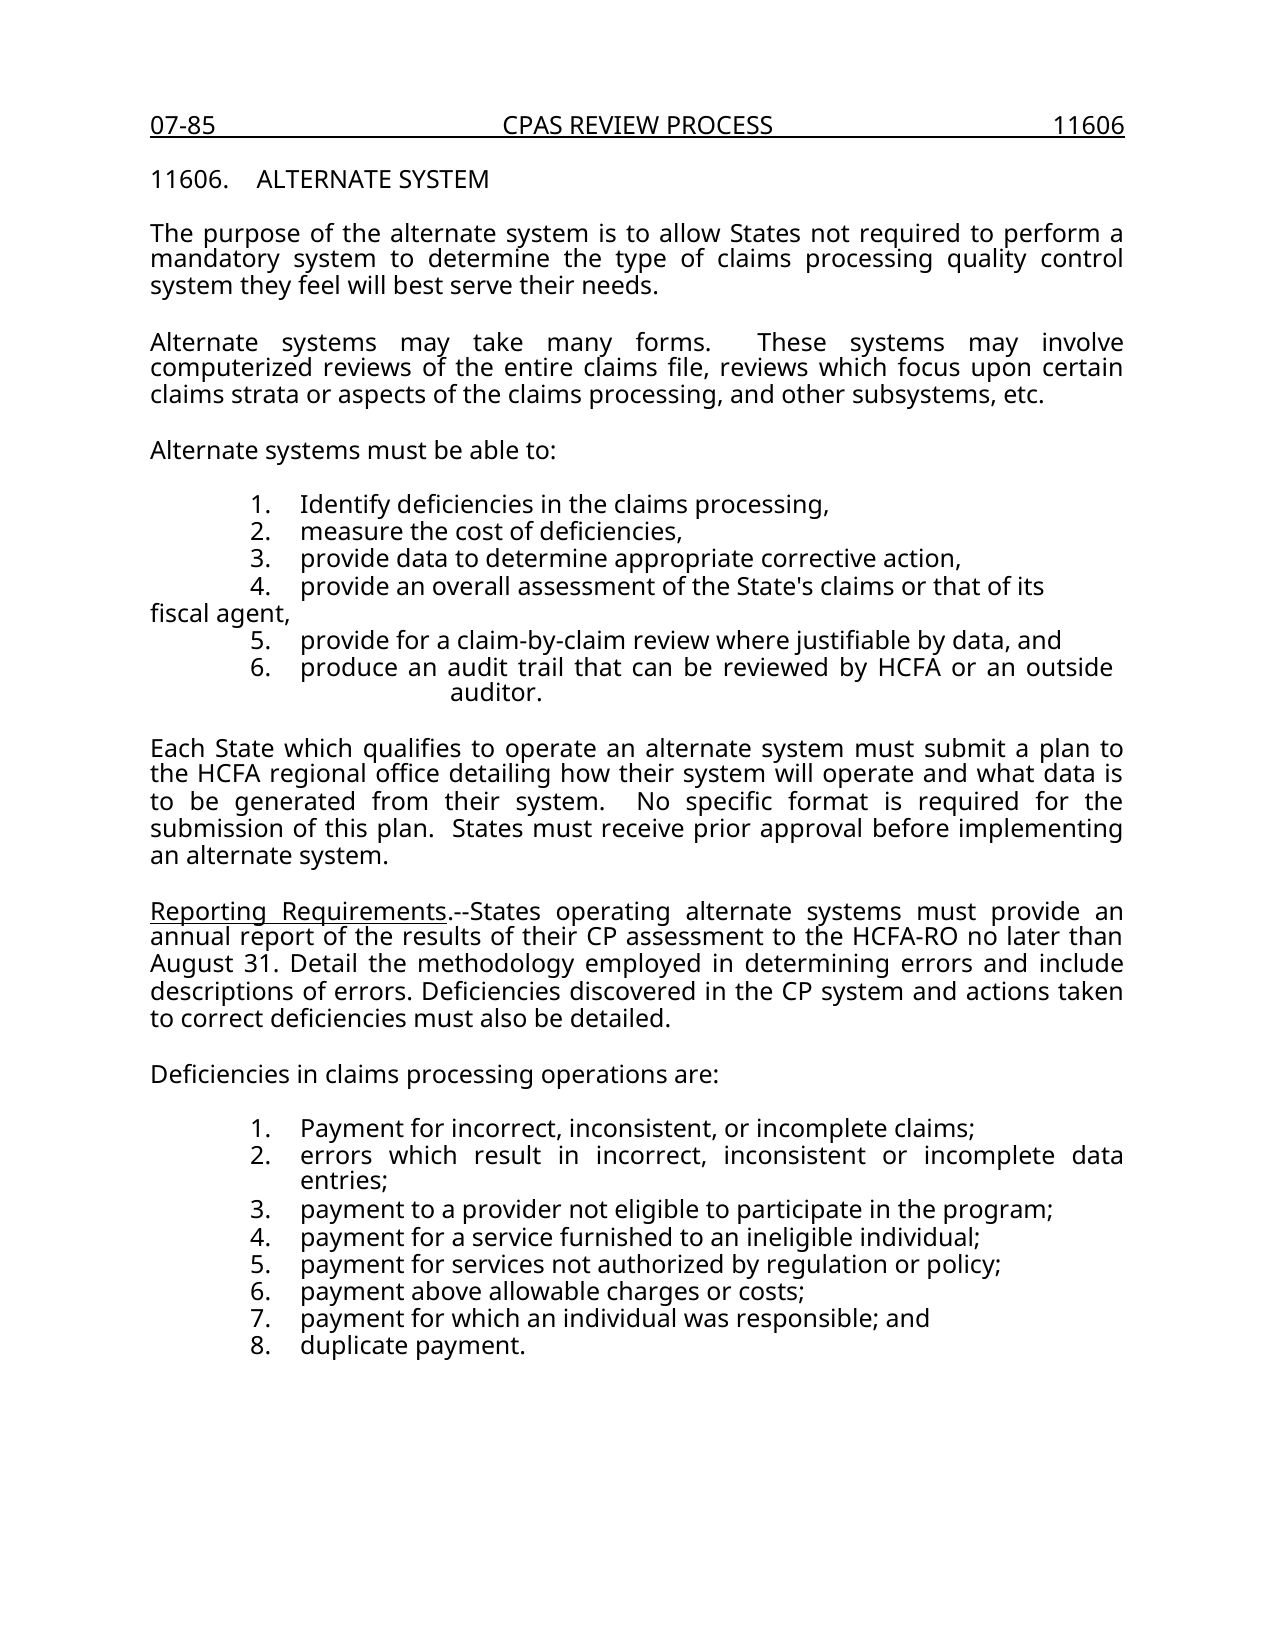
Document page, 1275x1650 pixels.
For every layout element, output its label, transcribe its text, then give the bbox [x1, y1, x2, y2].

text 3. provide data to determine appropriate corrective action, [150, 546, 1125, 573]
text Reporting Requirements.--States operating alternate systems must provide an annual report of the results of their CP assessment to the HCFA-RO no later than August 31. Detail the methodology employed in determining errors and include descriptions of errors. Deficiencies discovered in the CP system and actions taken to correct deficiencies must also be detailed. [150, 899, 1125, 1035]
text The purpose of the alternate system is to allow States not required to perform a mandatory system to determine the type of claims processing quality control system they feel will best serve their needs. [150, 221, 1125, 302]
text 5. payment for services not authorized by regulation or policy; [150, 1251, 1125, 1278]
text 07-85 CPAS REVIEW PROCESS 11606 [150, 112, 1125, 136]
text 6. produce an audit trail that can be reviewed by HCFA or an outside auditor. [250, 654, 1125, 709]
text Alternate systems may take many forms. These systems may involve computerized reviews of the entire claims file, reviews which focus upon certain claims strata or aspects of the claims processing, and other subsystems, etc. [150, 329, 1125, 411]
text 7. payment for which an individual was responsible; and [150, 1306, 1125, 1333]
text 11606. ALTERNATE SYSTEM [150, 167, 1125, 194]
text fiscal agent, [150, 600, 1125, 627]
text Alternate systems must be able to: [150, 438, 1125, 465]
text 6. payment above allowable charges or costs; [150, 1278, 1125, 1306]
text 4. payment for a service furnished to an ineligible individual; [150, 1224, 1125, 1251]
text 2. errors which result in incorrect, inconsistent or incomplete data entries; [250, 1143, 1125, 1197]
text 5. provide for a claim-by-claim review where justifiable by data, and [150, 627, 1125, 654]
text Deficiencies in claims processing operations are: [150, 1062, 1125, 1089]
text 1. Identify deficiencies in the claims processing, [150, 492, 1125, 519]
text 4. provide an overall assessment of the State's claims or that of its [250, 573, 1125, 600]
text 1. Payment for incorrect, inconsistent, or incomplete claims; [150, 1116, 1125, 1143]
text 2. measure the cost of deficiencies, [150, 519, 1125, 546]
text 3. payment to a provider not eligible to participate in the program; [150, 1197, 1125, 1224]
text Each State which qualifies to operate an alternate system must submit a plan to the HCFA regional office detailing how their system will operate and what data is to be generated from their system. No specific format is required for the submission of this plan. States must receive prior approval before implementing an alternate system. [150, 736, 1125, 872]
text 8. duplicate payment. [150, 1333, 1125, 1360]
